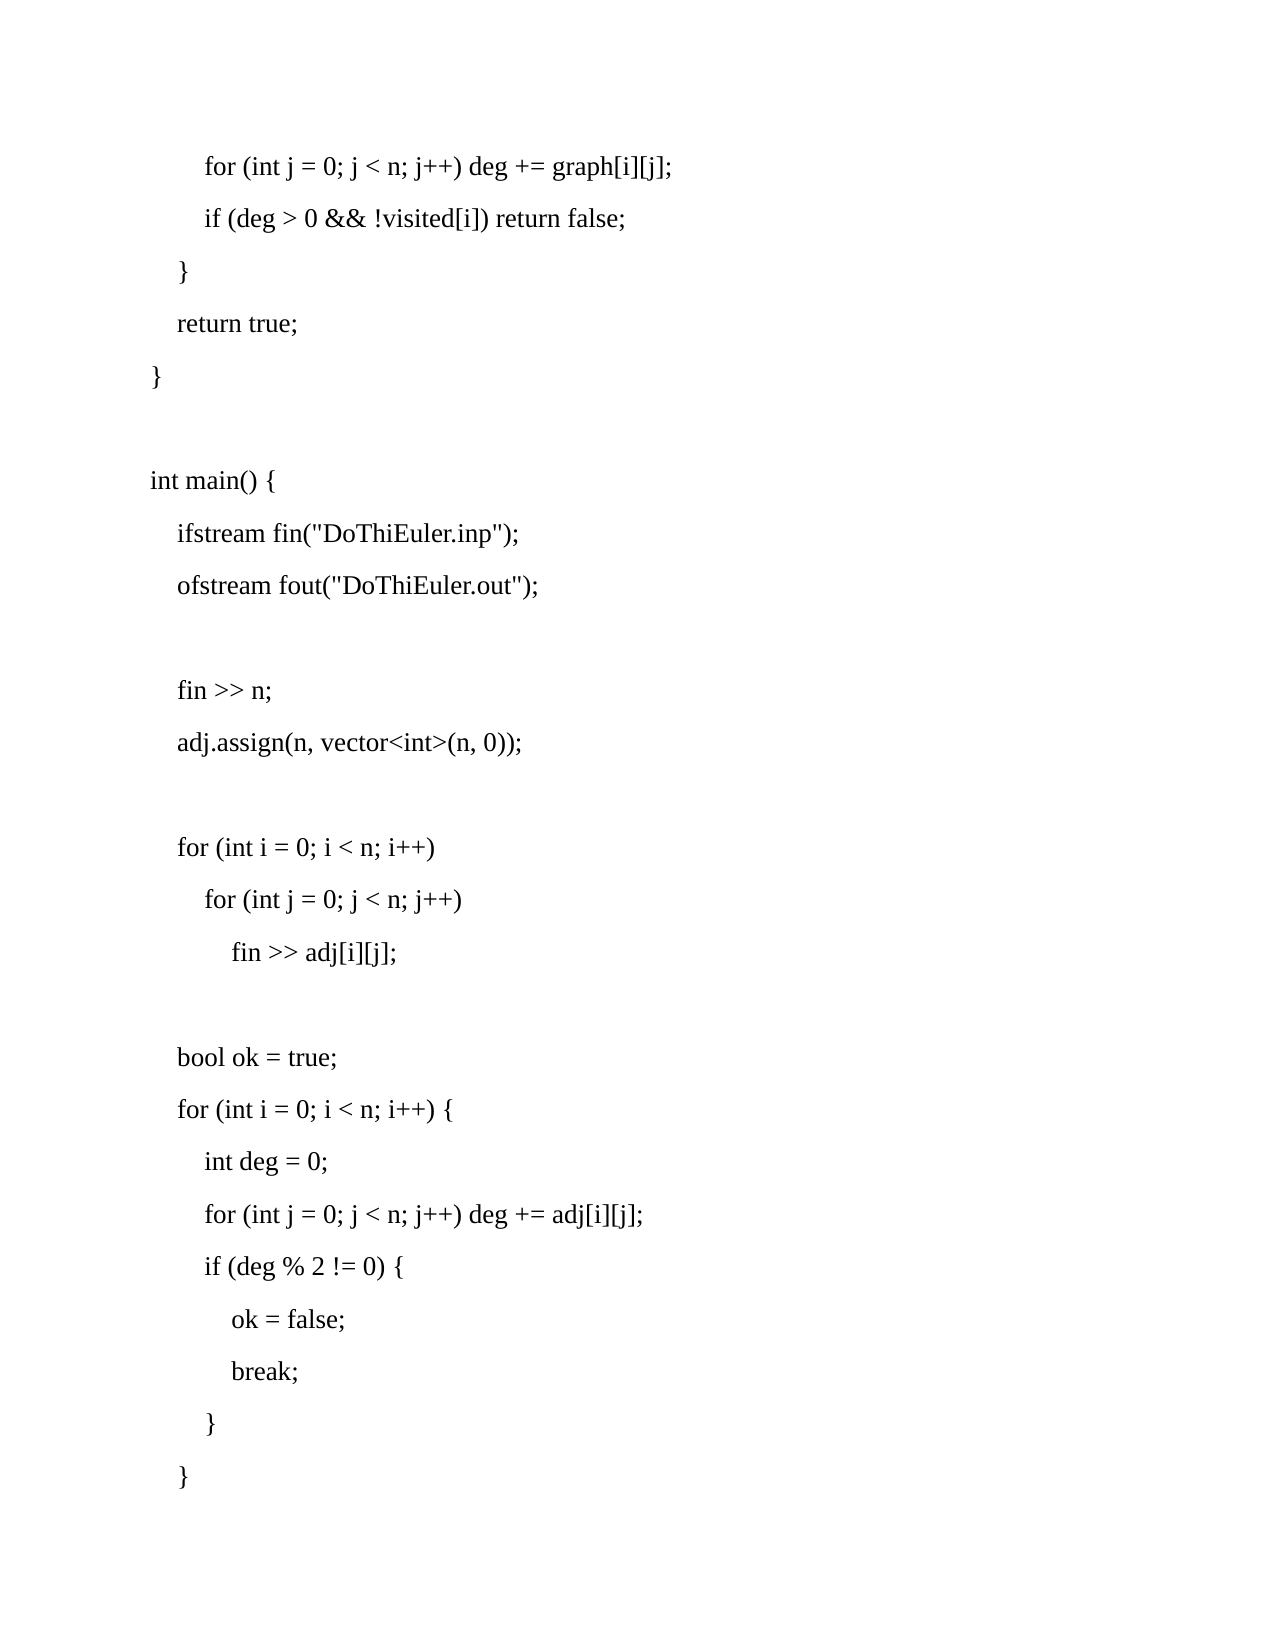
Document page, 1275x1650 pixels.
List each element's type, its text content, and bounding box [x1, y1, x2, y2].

text } [150, 1460, 1125, 1491]
text for (int i = 0; i < n; i++) { [150, 1093, 1125, 1124]
text fin >> n; [150, 674, 1125, 705]
text ifstream fin("DoThiEuler.inp"); [150, 517, 1125, 548]
text bool ok = true; [150, 1041, 1125, 1072]
text for (int j = 0; j < n; j++) [150, 883, 1125, 915]
text return true; [150, 307, 1125, 338]
text for (int j = 0; j < n; j++) deg += graph[i][j]; [150, 150, 1125, 181]
text int deg = 0; [150, 1146, 1125, 1177]
text int main() { [150, 464, 1125, 496]
text ofstream fout("DoThiEuler.out"); [150, 569, 1125, 600]
text for (int j = 0; j < n; j++) deg += adj[i][j]; [150, 1198, 1125, 1229]
text adj.assign(n, vector<int>(n, 0)); [150, 726, 1125, 757]
text } [150, 359, 1125, 391]
text if (deg > 0 && !visited[i]) return false; [150, 202, 1125, 233]
text if (deg % 2 != 0) { [150, 1250, 1125, 1281]
text fin >> adj[i][j]; [150, 936, 1125, 967]
text for (int i = 0; i < n; i++) [150, 831, 1125, 862]
text break; [150, 1355, 1125, 1386]
text } [150, 1407, 1125, 1439]
text ok = false; [150, 1303, 1125, 1334]
text } [150, 255, 1125, 286]
